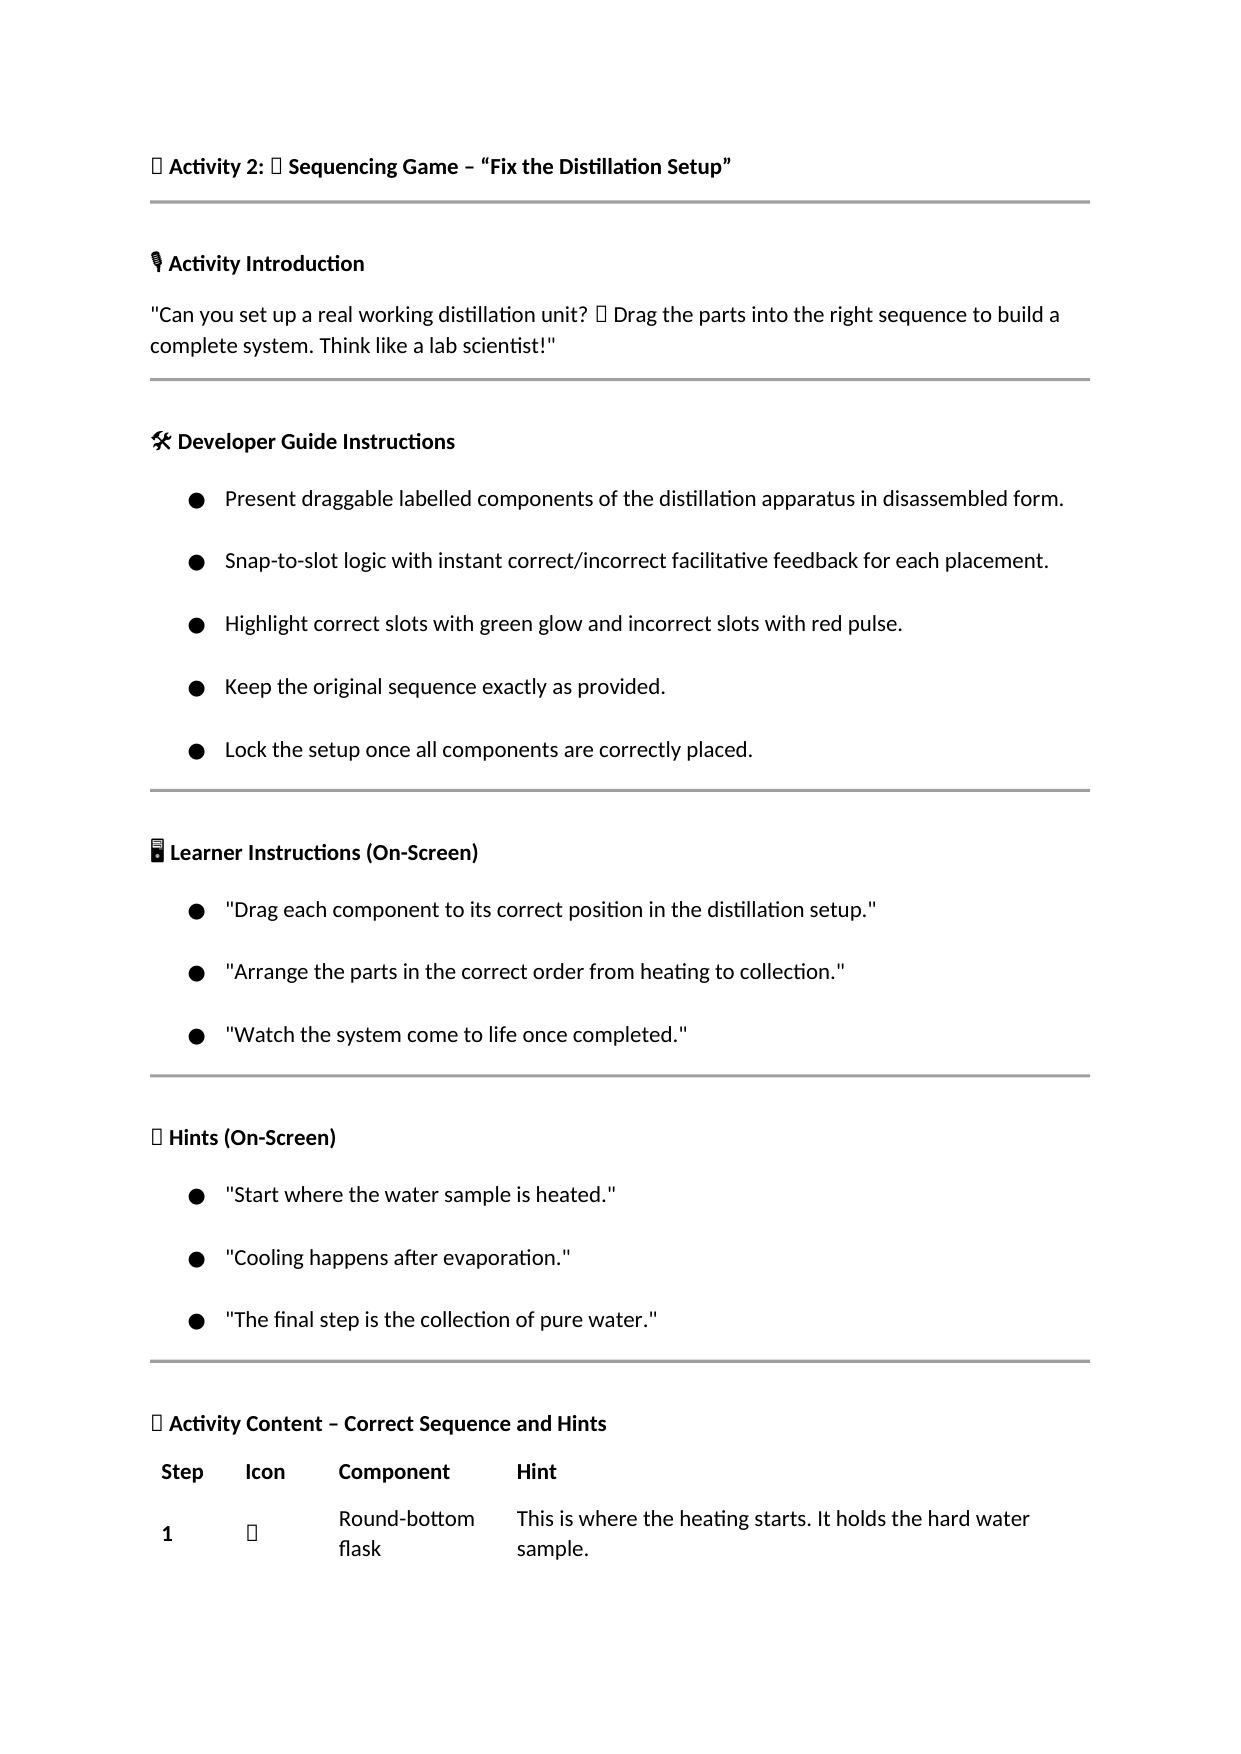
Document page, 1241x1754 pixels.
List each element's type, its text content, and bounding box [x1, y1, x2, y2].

list Keep the original sequence exactly as provided. [187, 663, 1090, 706]
list Snap-to-slot logic with instant correct/incorrect facilitative feedback for each placement. [187, 538, 1090, 581]
list "Start where the water sample is heated." [187, 1172, 1090, 1214]
table_cell 1 [150, 1504, 234, 1581]
text 🖥 Learner Instructions (On-Screen) [150, 836, 1090, 867]
table_cell This is where the heating starts. It holds the hard water sample. [505, 1504, 1110, 1581]
table_header Hint [505, 1457, 1110, 1504]
list "Arrange the parts in the correct order from heating to collection." [187, 949, 1090, 992]
list Lock the setup once all components are correctly placed. [187, 726, 1090, 769]
text 🛠 Developer Guide Instructions [150, 425, 1090, 456]
table_header Icon [234, 1457, 327, 1504]
list "The final step is the collection of pure water." [187, 1297, 1090, 1340]
text 💡 Hints (On-Screen) [150, 1121, 1090, 1152]
list Highlight correct slots with green glow and incorrect slots with red pulse. [187, 601, 1090, 643]
text 🎙️ Activity Introduction [150, 247, 1090, 278]
table_header Component [327, 1457, 505, 1504]
list "Cooling happens after evaporation." [187, 1234, 1090, 1277]
table_cell Round-bottom flask [327, 1504, 505, 1581]
table_header Step [150, 1457, 234, 1504]
list Present draggable labelled components of the distillation apparatus in disassembled form. [187, 475, 1090, 518]
table_cell 🧪 [234, 1504, 327, 1581]
list "Drag each component to its correct position in the distillation setup." [187, 886, 1090, 929]
list "Watch the system come to life once completed." [187, 1012, 1090, 1054]
text 📜 Activity Content – Correct Sequence and Hints [150, 1407, 1090, 1438]
text 🎯 Activity 2: 🧩 Sequencing Game – “Fix the Distillation Setup” [150, 150, 1090, 181]
text "Can you set up a real working distillation unit? 🔧 Drag the parts into the right sequence to build a complete system. Think like a lab scientist!" [150, 298, 1090, 359]
